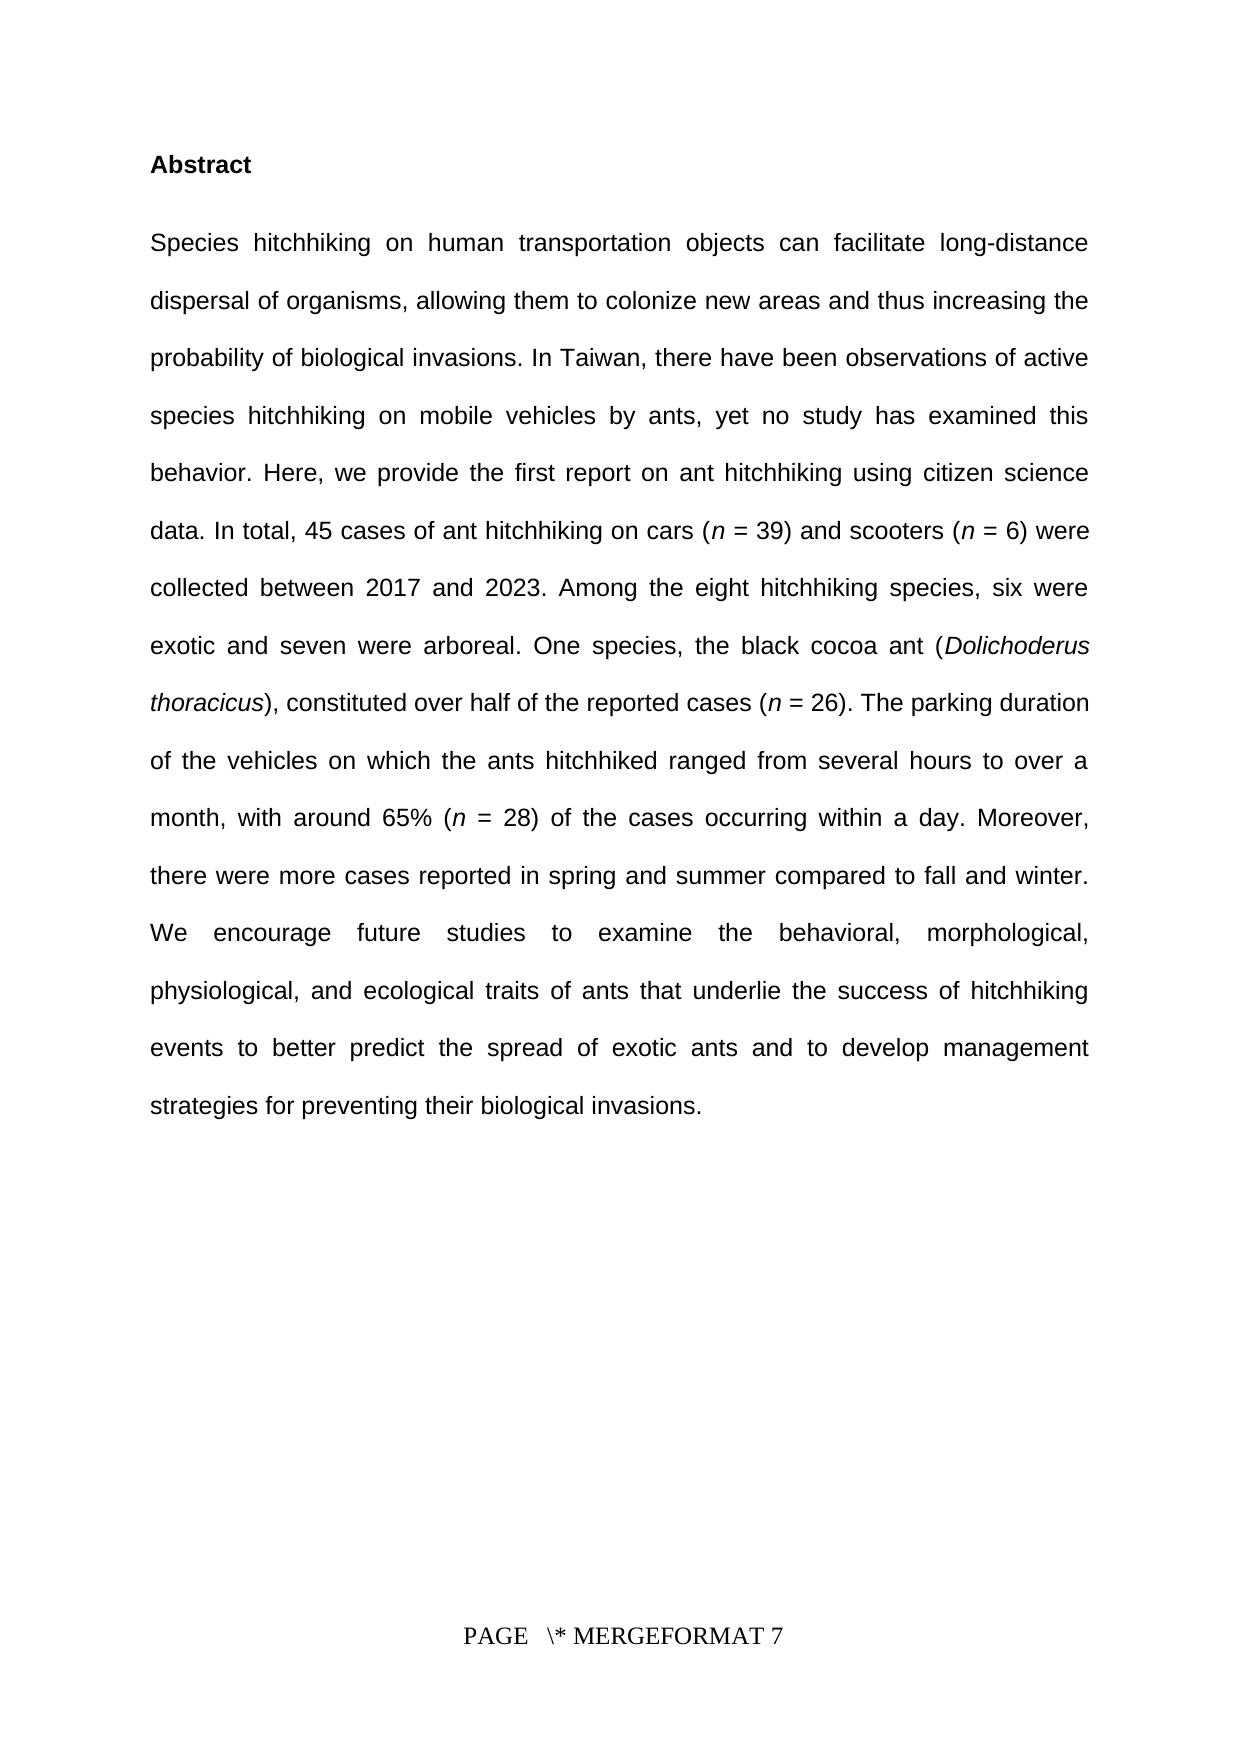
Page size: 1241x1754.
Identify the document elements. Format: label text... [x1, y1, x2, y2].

text Species hitchhiking on human transportation objects can facilitate long-distance dispersal of organisms, allowing them to colonize new areas and thus increasing the probability of biological invasions. In Taiwan, there have been observations of active species hitchhiking on mobile vehicles by ants, yet no study has examined this behavior. Here, we provide the first report on ant hitchhiking using citizen science data. In total, 45 cases of ant hitchhiking on cars (n = 39) and scooters (n = 6) were collected between 2017 and 2023. Among the eight hitchhiking species, six were exotic and seven were arboreal. One species, the black cocoa ant (Dolichoderus thoracicus), constituted over half of the reported cases (n = 26). The parking duration of the vehicles on which the ants hitchhiked ranged from several hours to over a month, with around 65% (n = 28) of the cases occurring within a day. Moreover, there were more cases reported in spring and summer compared to fall and winter. We encourage future studies to examine the behavioral, morphological, physiological, and ecological traits of ants that underlie the success of hitchhiking events to better predict the spread of exotic ants and to develop management strategies for preventing their biological invasions. [150, 228, 1090, 1119]
text Abstract [150, 150, 1090, 179]
